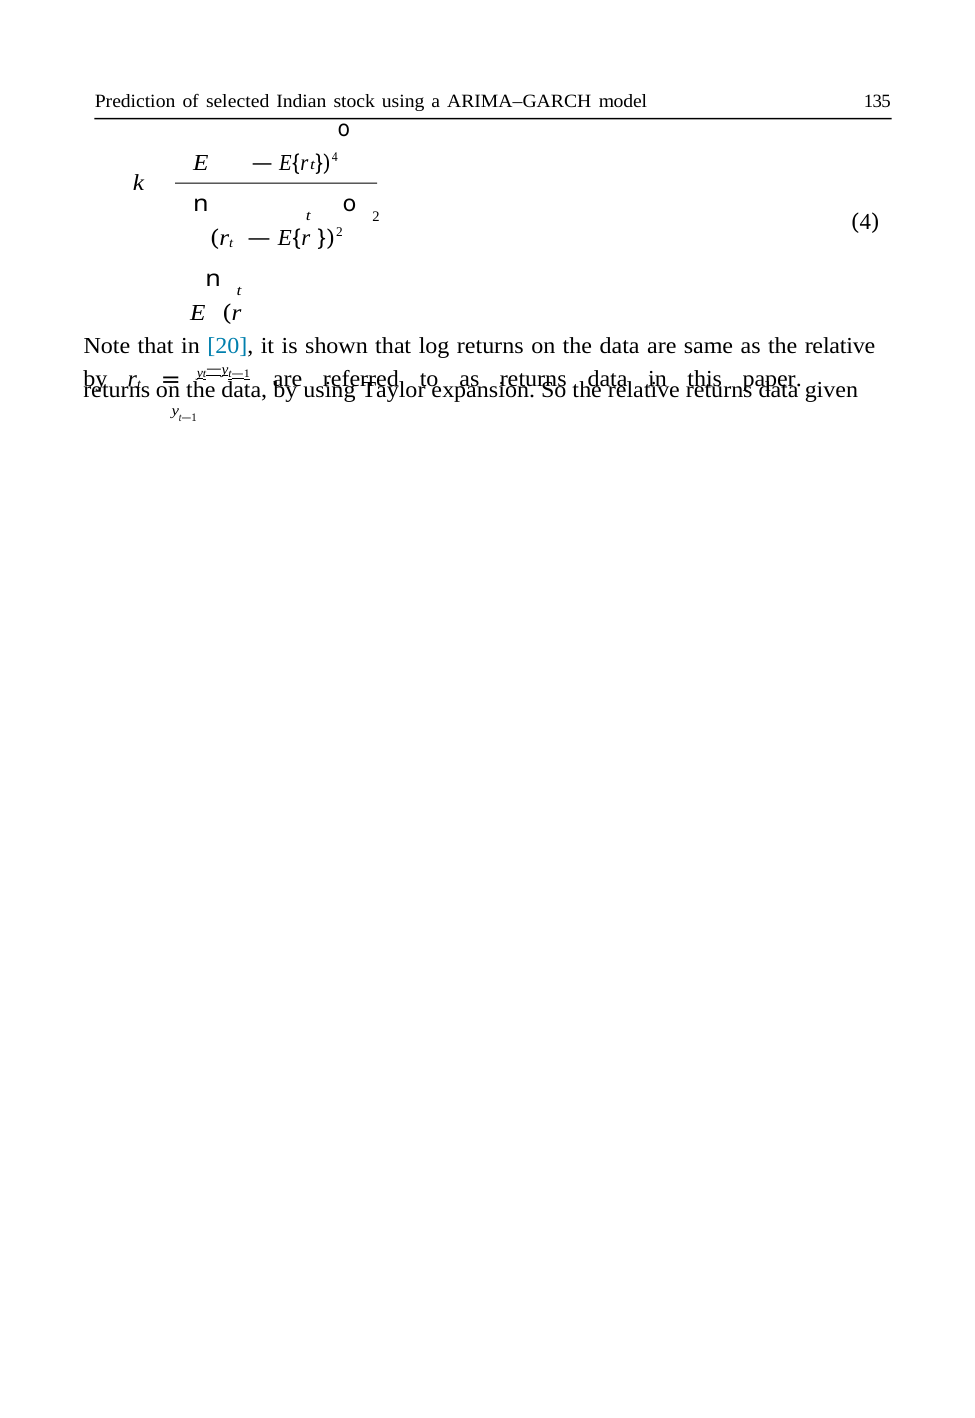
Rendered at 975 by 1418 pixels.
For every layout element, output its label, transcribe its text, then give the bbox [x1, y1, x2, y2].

text En(rt [193, 184, 246, 260]
text by rt = yt—yt—1 are referred to as returns data in this paper. returns on the data, by using Taylor expansion. So the relative returns data given [83, 373, 869, 403]
text En(rt [193, 110, 246, 182]
text En(r [175, 260, 246, 336]
text t—1 [179, 403, 904, 426]
text — E{r })2o 2 [247, 185, 380, 261]
text — E{r })4o [252, 110, 380, 185]
text Note that in [20], it is shown that log returns on the data are same as the relative [83, 336, 904, 358]
text (4) [724, 110, 881, 259]
